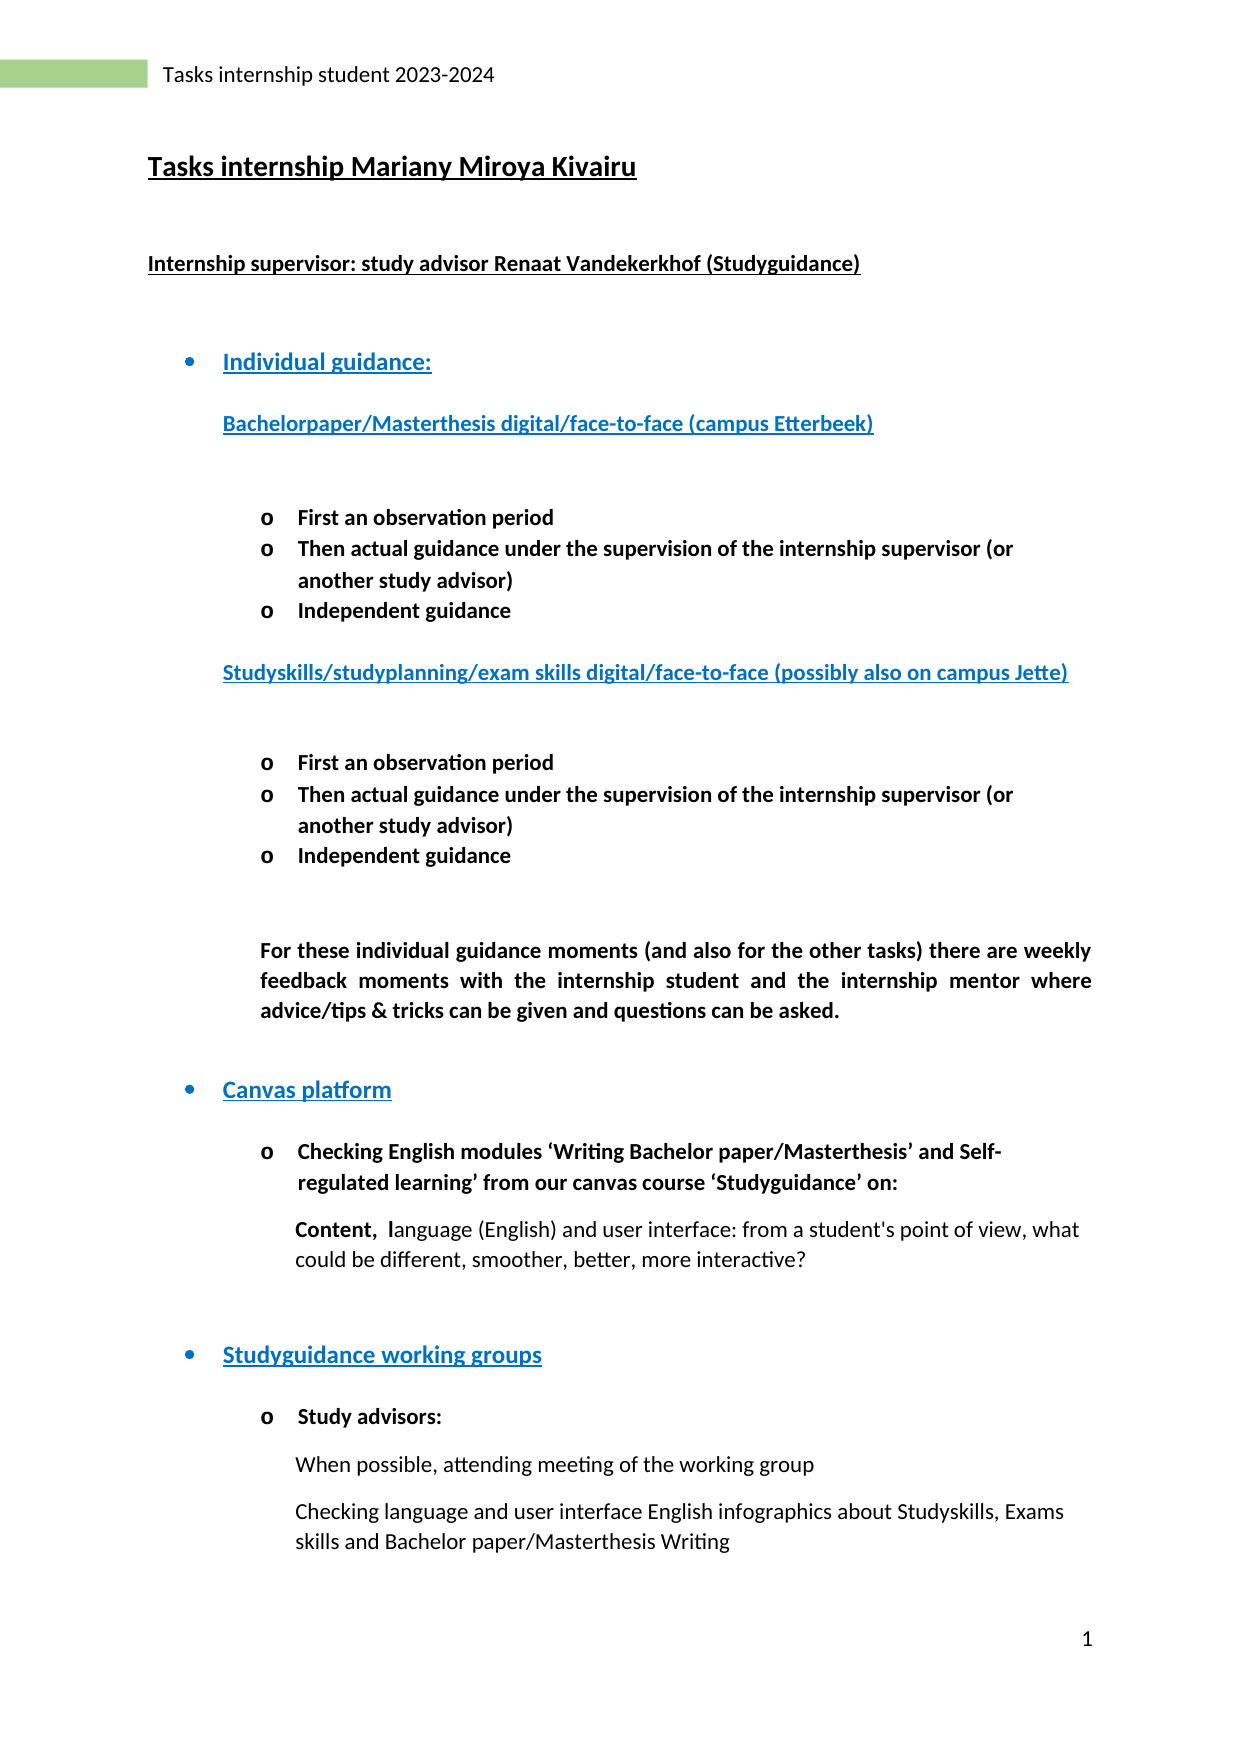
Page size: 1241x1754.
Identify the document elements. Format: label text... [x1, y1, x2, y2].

list Independent guidance [260, 596, 1093, 625]
list First an observation period [260, 503, 1093, 532]
text When possible, attending meeting of the working group [295, 1450, 1093, 1478]
text For these individual guidance moments (and also for the other tasks) there are weekly feedback moments with the internship student and the internship mentor where advice/tips & tricks can be given and questions can be asked. [260, 936, 1093, 1025]
list Checking English modules ‘Writing Bachelor paper/Masterthesis’ and Self-regulated learning’ from our canvas course ‘Studyguidance’ on: [260, 1137, 1093, 1196]
list Studyguidance working groups [185, 1339, 1093, 1369]
text Content, language (English) and user interface: from a student's point of view, what could be different, smoother, better, more interactive? [295, 1215, 1093, 1273]
list Canvas platform [185, 1074, 1093, 1104]
text Internship supervisor: study advisor Renaat Vandekerkhof (Studyguidance) [148, 249, 1093, 278]
list First an observation period [260, 748, 1093, 777]
list Studyskills/studyplanning/exam skills digital/face-to-face (possibly also on campus Jette) [223, 658, 1093, 686]
list Individual guidance: [185, 346, 1093, 377]
list Then actual guidance under the supervision of the internship supervisor (or another study advisor) [260, 780, 1093, 839]
list Independent guidance [260, 841, 1093, 870]
text Tasks internship Mariany Miroya Kivairu [148, 148, 1093, 183]
list Then actual guidance under the supervision of the internship supervisor (or another study advisor) [260, 534, 1093, 594]
list Bachelorpaper/Masterthesis digital/face-to-face (campus Etterbeek) [223, 409, 1093, 437]
text Checking language and user interface English infographics about Studyskills, Exams skills and Bachelor paper/Masterthesis Writing [295, 1497, 1093, 1555]
list Study advisors: [260, 1402, 1093, 1431]
